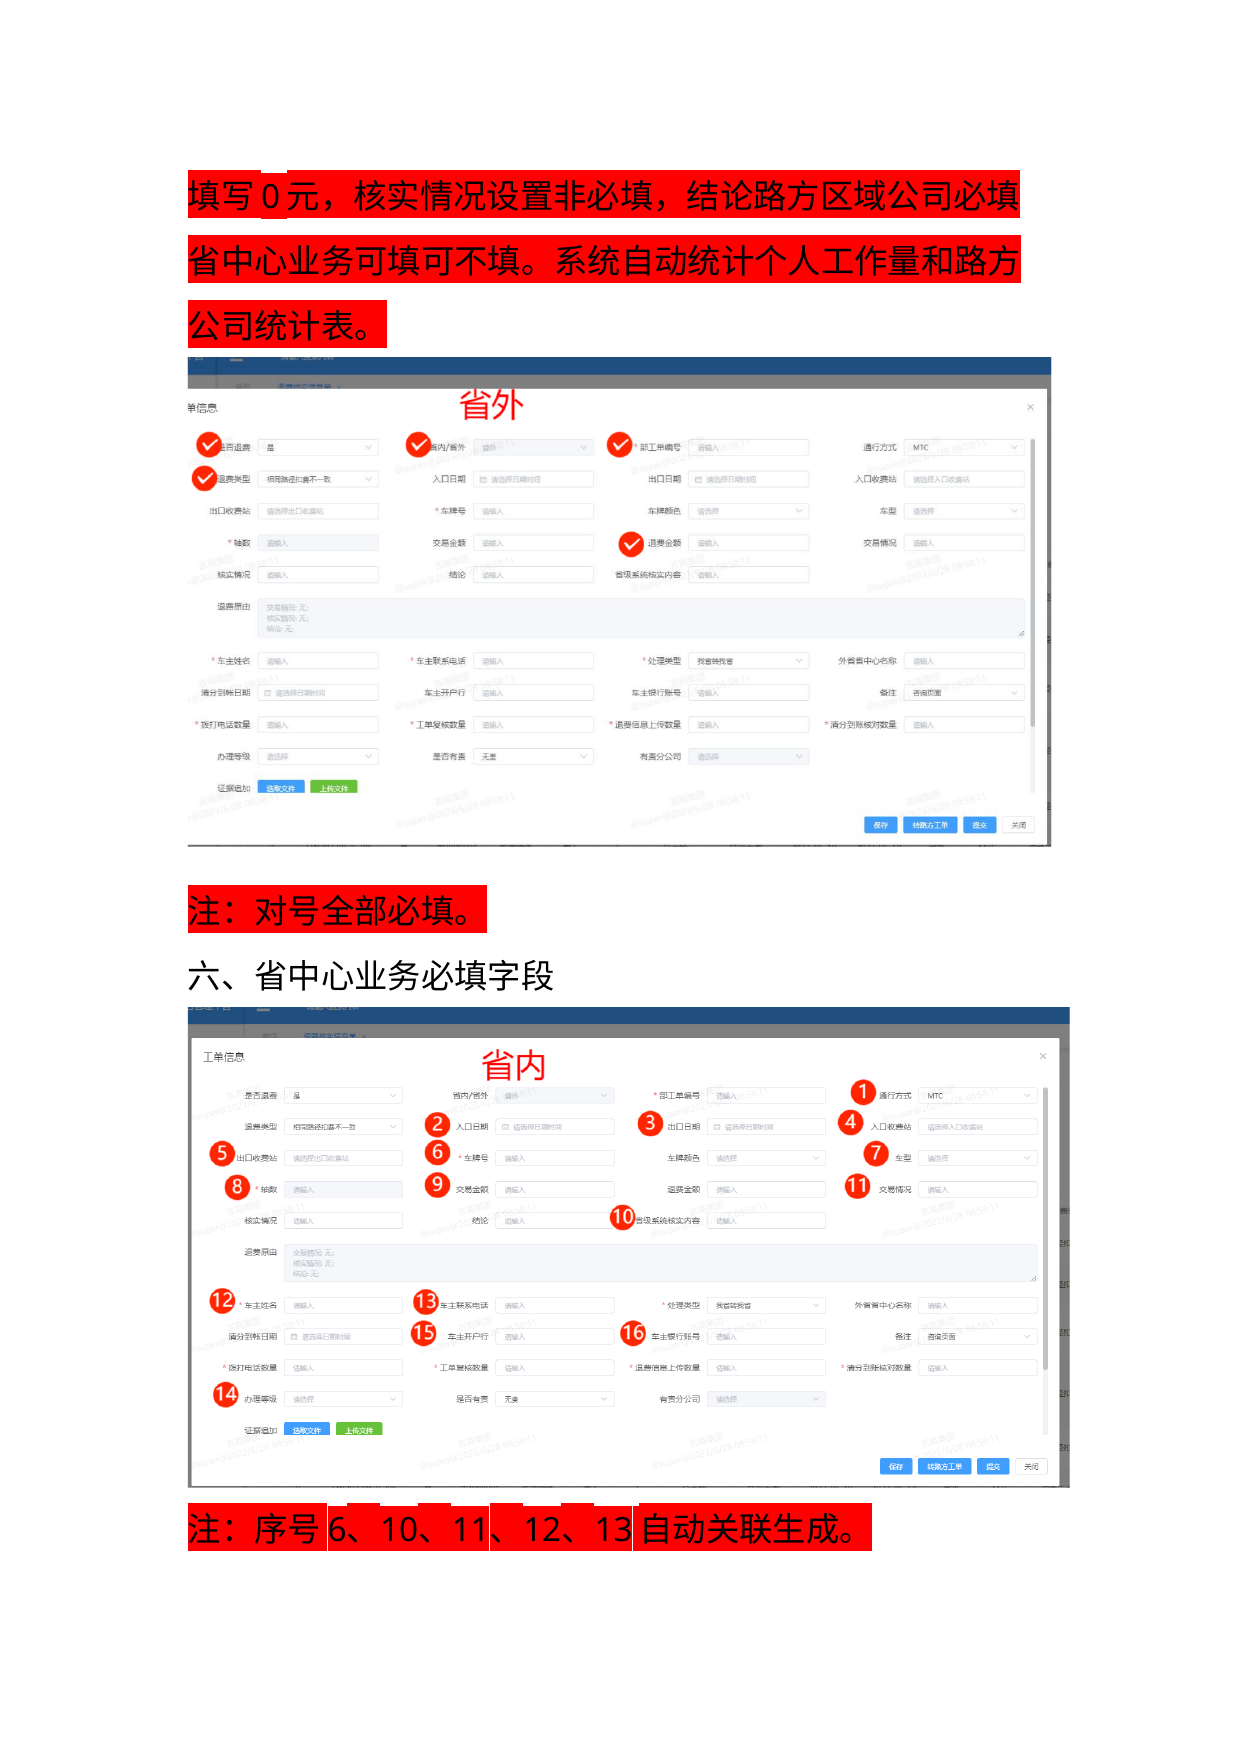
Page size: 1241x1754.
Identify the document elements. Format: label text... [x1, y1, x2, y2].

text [187, 162, 1053, 357]
picture [187, 1007, 1070, 1488]
text 注：对号全部必填。 [187, 877, 1053, 942]
text 六、省中心业务必填字段 [187, 942, 1053, 1007]
picture [187, 357, 1052, 847]
text 注：序号6、10、11、12、13自动关联生成。 [187, 1494, 1053, 1559]
